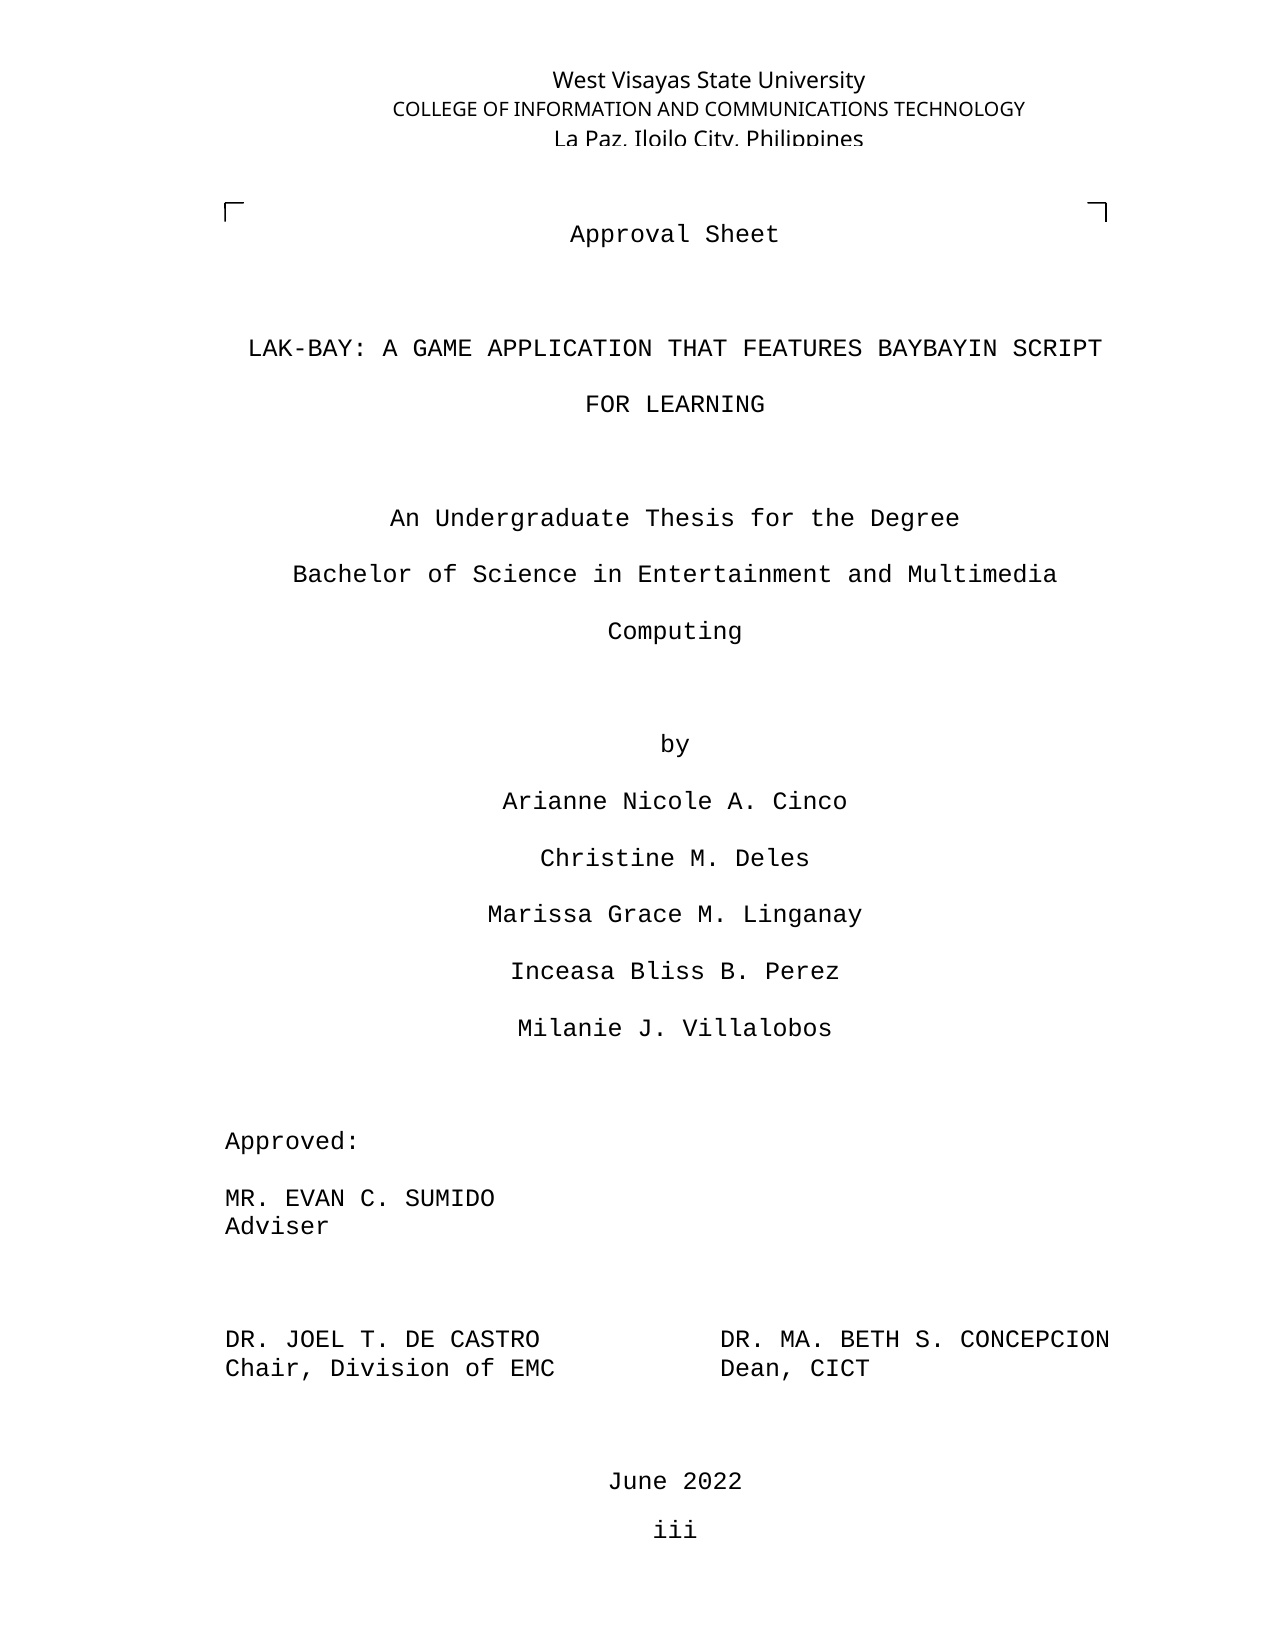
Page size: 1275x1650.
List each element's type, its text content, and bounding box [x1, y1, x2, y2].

text Approved: [225, 1129, 1125, 1157]
text Milanie J. Villalobos [225, 1015, 1125, 1044]
text LAK-BAY: A GAME APPLICATION THAT FEATURES BAYBAYIN SCRIPT FOR LEARNING [225, 335, 1125, 420]
text Christine M. Deles [225, 845, 1125, 874]
text Approval Sheet [225, 222, 1125, 250]
text June 2022 [225, 1469, 1125, 1497]
text Arianne Nicole A. Cinco [225, 789, 1125, 817]
text Adviser [225, 1214, 1125, 1242]
text Bachelor of Science in Entertainment and Multimedia Computing [225, 562, 1125, 647]
text Chair, Division of EMC Dean, CICT [225, 1355, 1125, 1384]
text An Undergraduate Thesis for the Degree [225, 505, 1125, 534]
text by [225, 732, 1125, 760]
text Inceasa Bliss B. Perez [225, 959, 1125, 987]
text MR. EVAN C. SUMIDO [225, 1185, 1125, 1214]
text DR. JOEL T. DE CASTRO DR. MA. BETH S. CONCEPCION [225, 1327, 1125, 1355]
text Marissa Grace M. Linganay [225, 902, 1125, 930]
